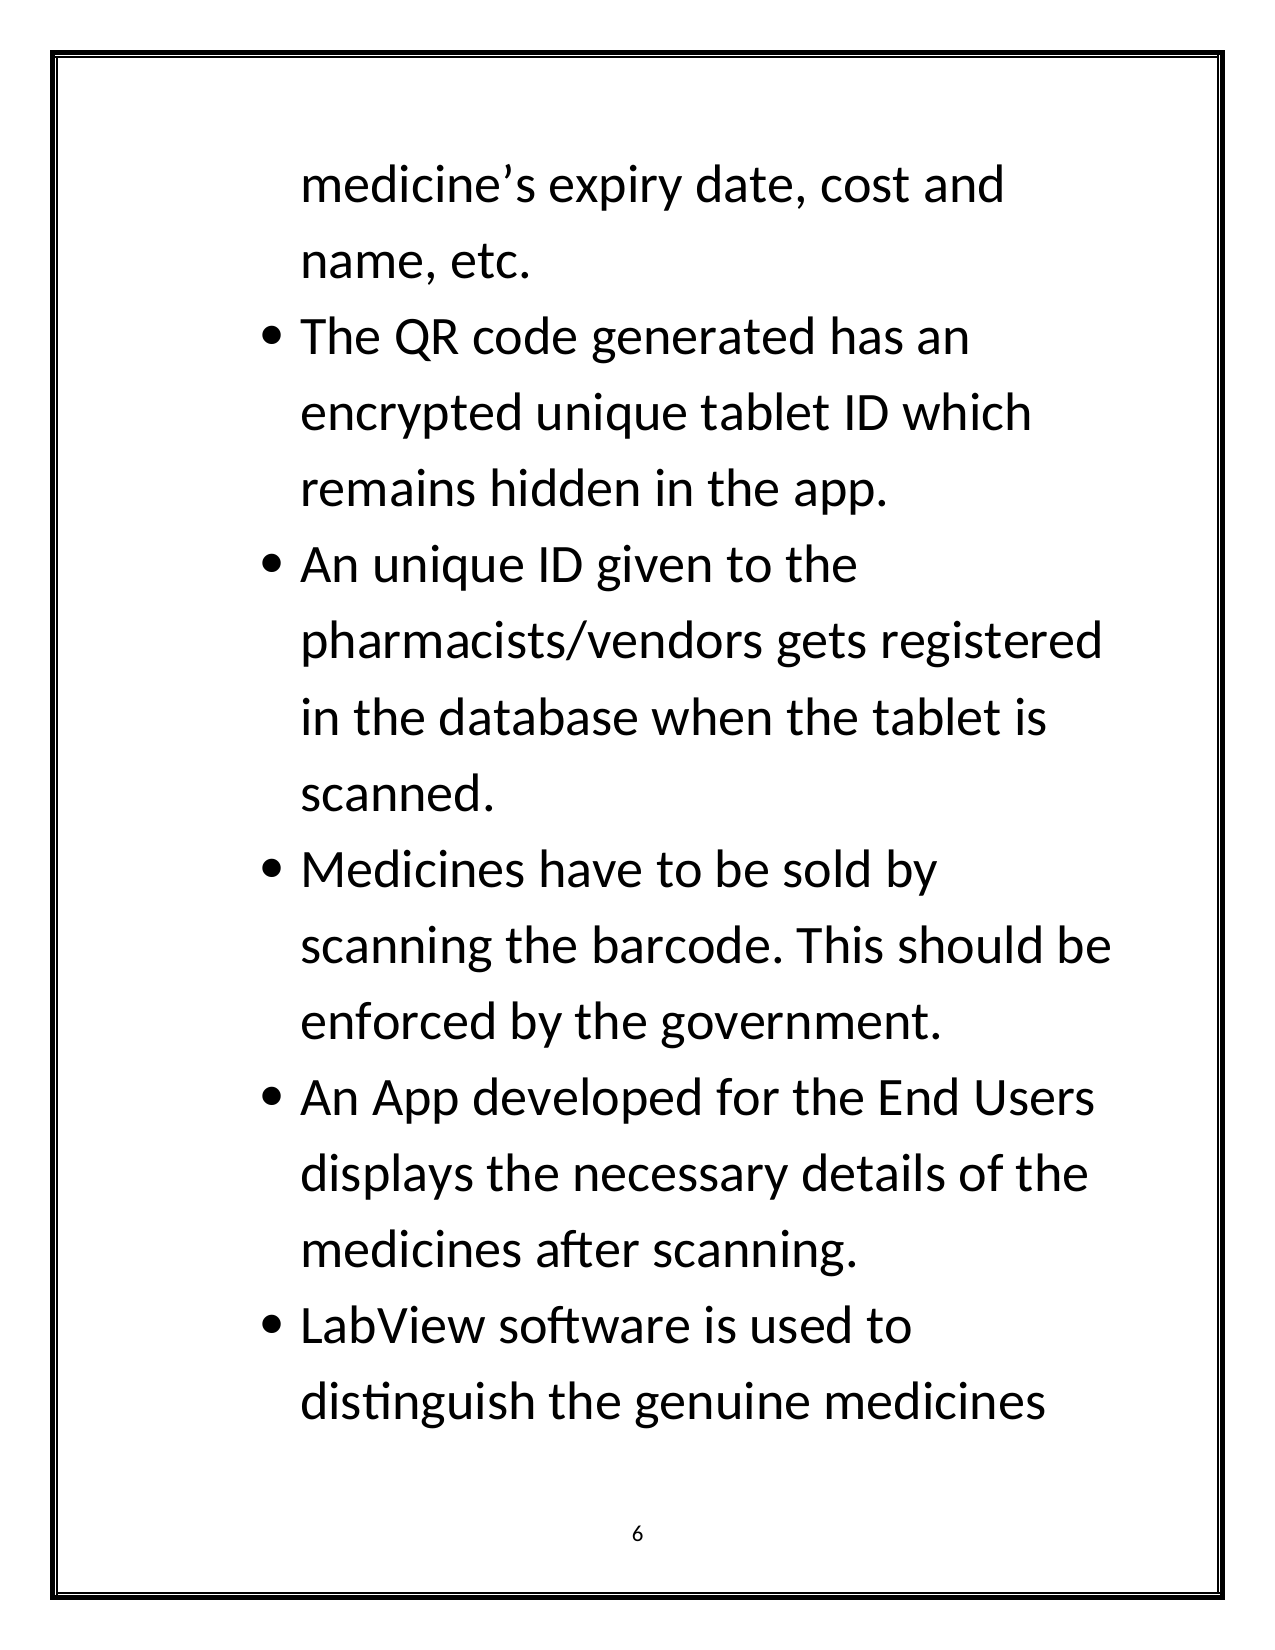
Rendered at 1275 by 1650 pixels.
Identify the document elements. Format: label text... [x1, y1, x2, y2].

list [262, 1291, 1125, 1433]
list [262, 150, 1125, 292]
list The QR code generated has an encrypted unique tablet ID which remains hidden in the app. [262, 302, 1125, 520]
list Medicines have to be sold by scanning the barcode. This should be enforced by the government. [262, 834, 1125, 1053]
list An App developed for the End Users displays the necessary details of the medicines after scanning. [262, 1062, 1125, 1281]
list An unique ID given to the pharmacists/vendors gets registered in the database when the tablet is scanned. [262, 530, 1125, 824]
